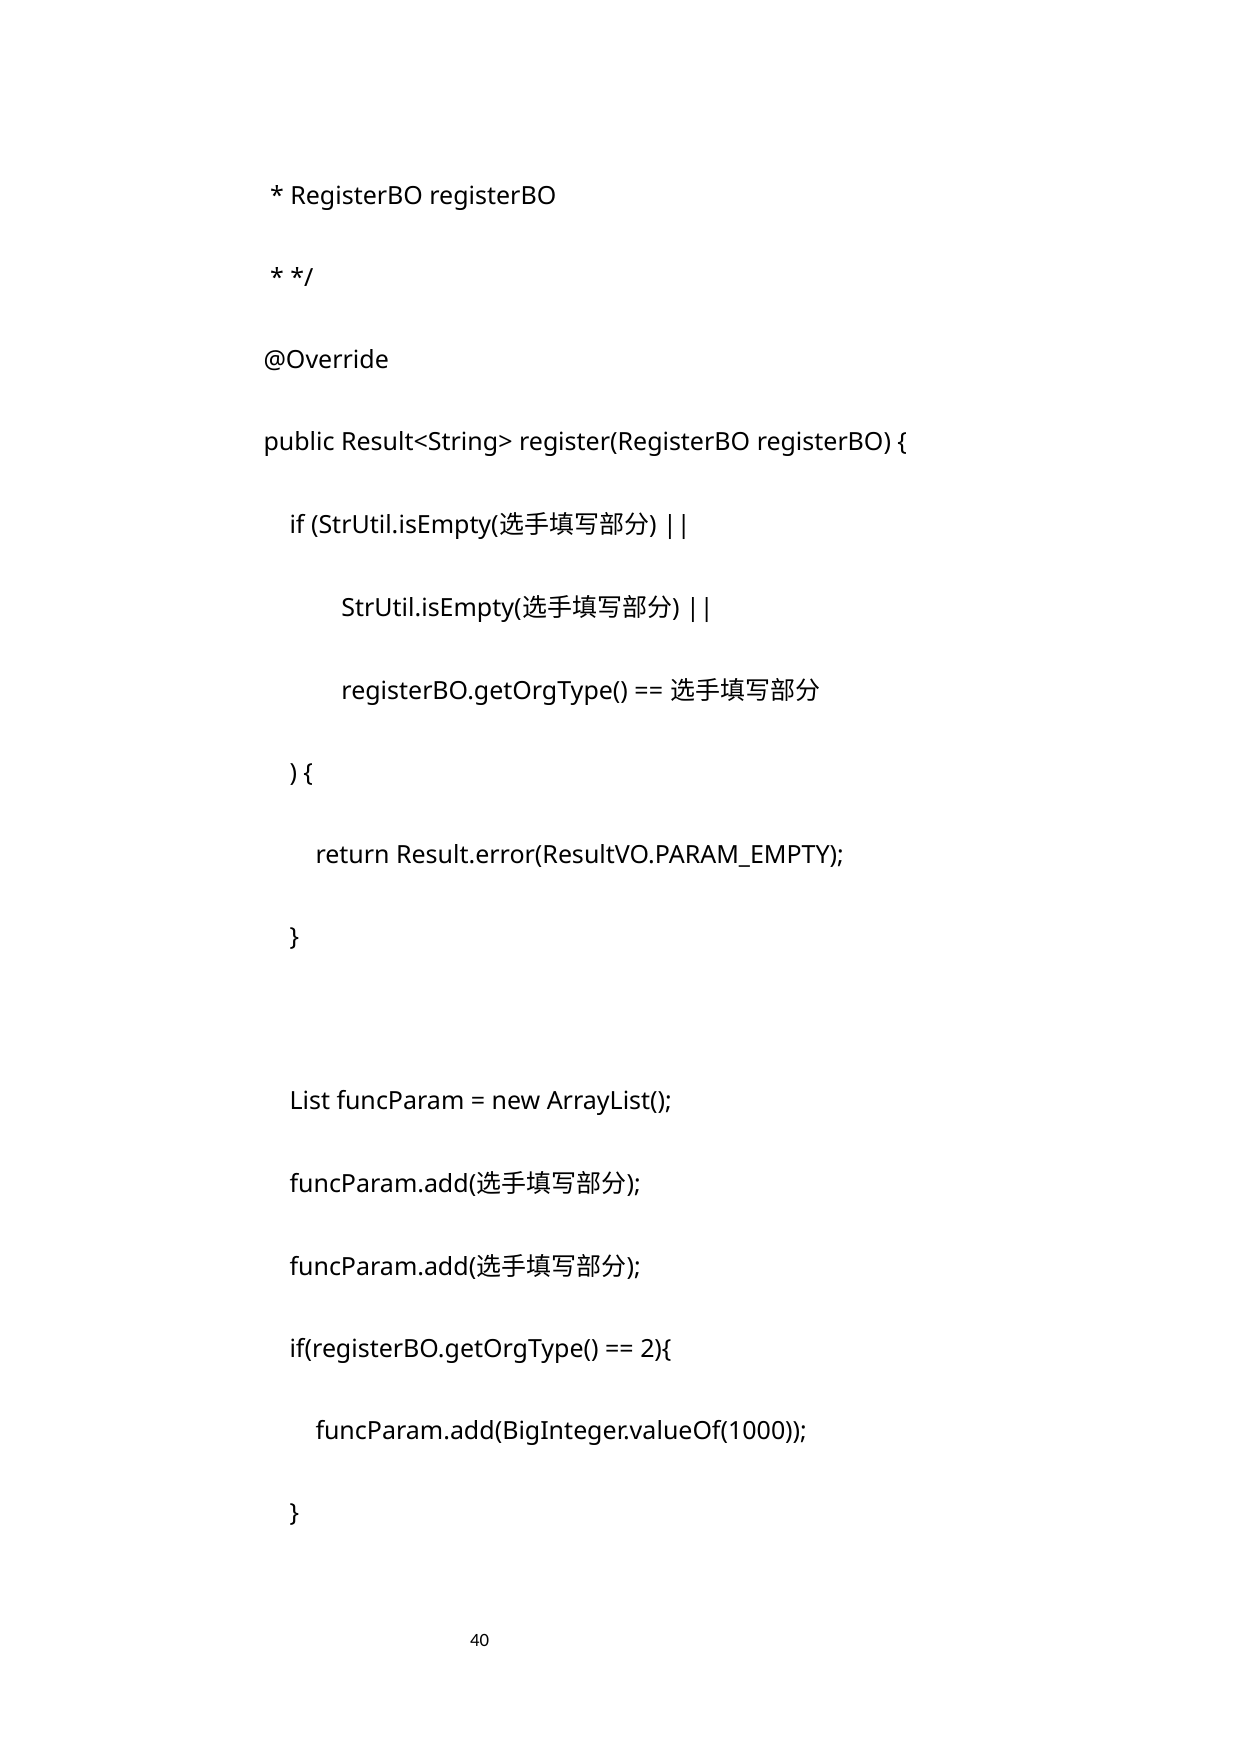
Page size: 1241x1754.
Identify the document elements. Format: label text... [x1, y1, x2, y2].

text funcParam.add(选手填写部分); [187, 1232, 1053, 1297]
text ) { [187, 739, 1053, 804]
text if(registerBO.getOrgType() == 2){ [187, 1315, 1053, 1380]
text registerBO.getOrgType() == 选手填写部分 [187, 656, 1053, 721]
text public Result<String> register(RegisterBO registerBO) { [187, 408, 1053, 473]
text List funcParam = new ArrayList(); [187, 1067, 1053, 1132]
text @Override [187, 326, 1053, 391]
text * */ [187, 244, 1053, 309]
text * RegisterBO registerBO [187, 162, 1053, 227]
text } [187, 1479, 1053, 1544]
text StrUtil.isEmpty(选手填写部分) || [187, 573, 1053, 638]
text funcParam.add(选手填写部分); [187, 1149, 1053, 1214]
text } [187, 903, 1053, 968]
text if (StrUtil.isEmpty(选手填写部分) || [187, 490, 1053, 555]
text funcParam.add(BigInteger.valueOf(1000)); [187, 1397, 1053, 1462]
text return Result.error(ResultVO.PARAM_EMPTY); [187, 821, 1053, 886]
